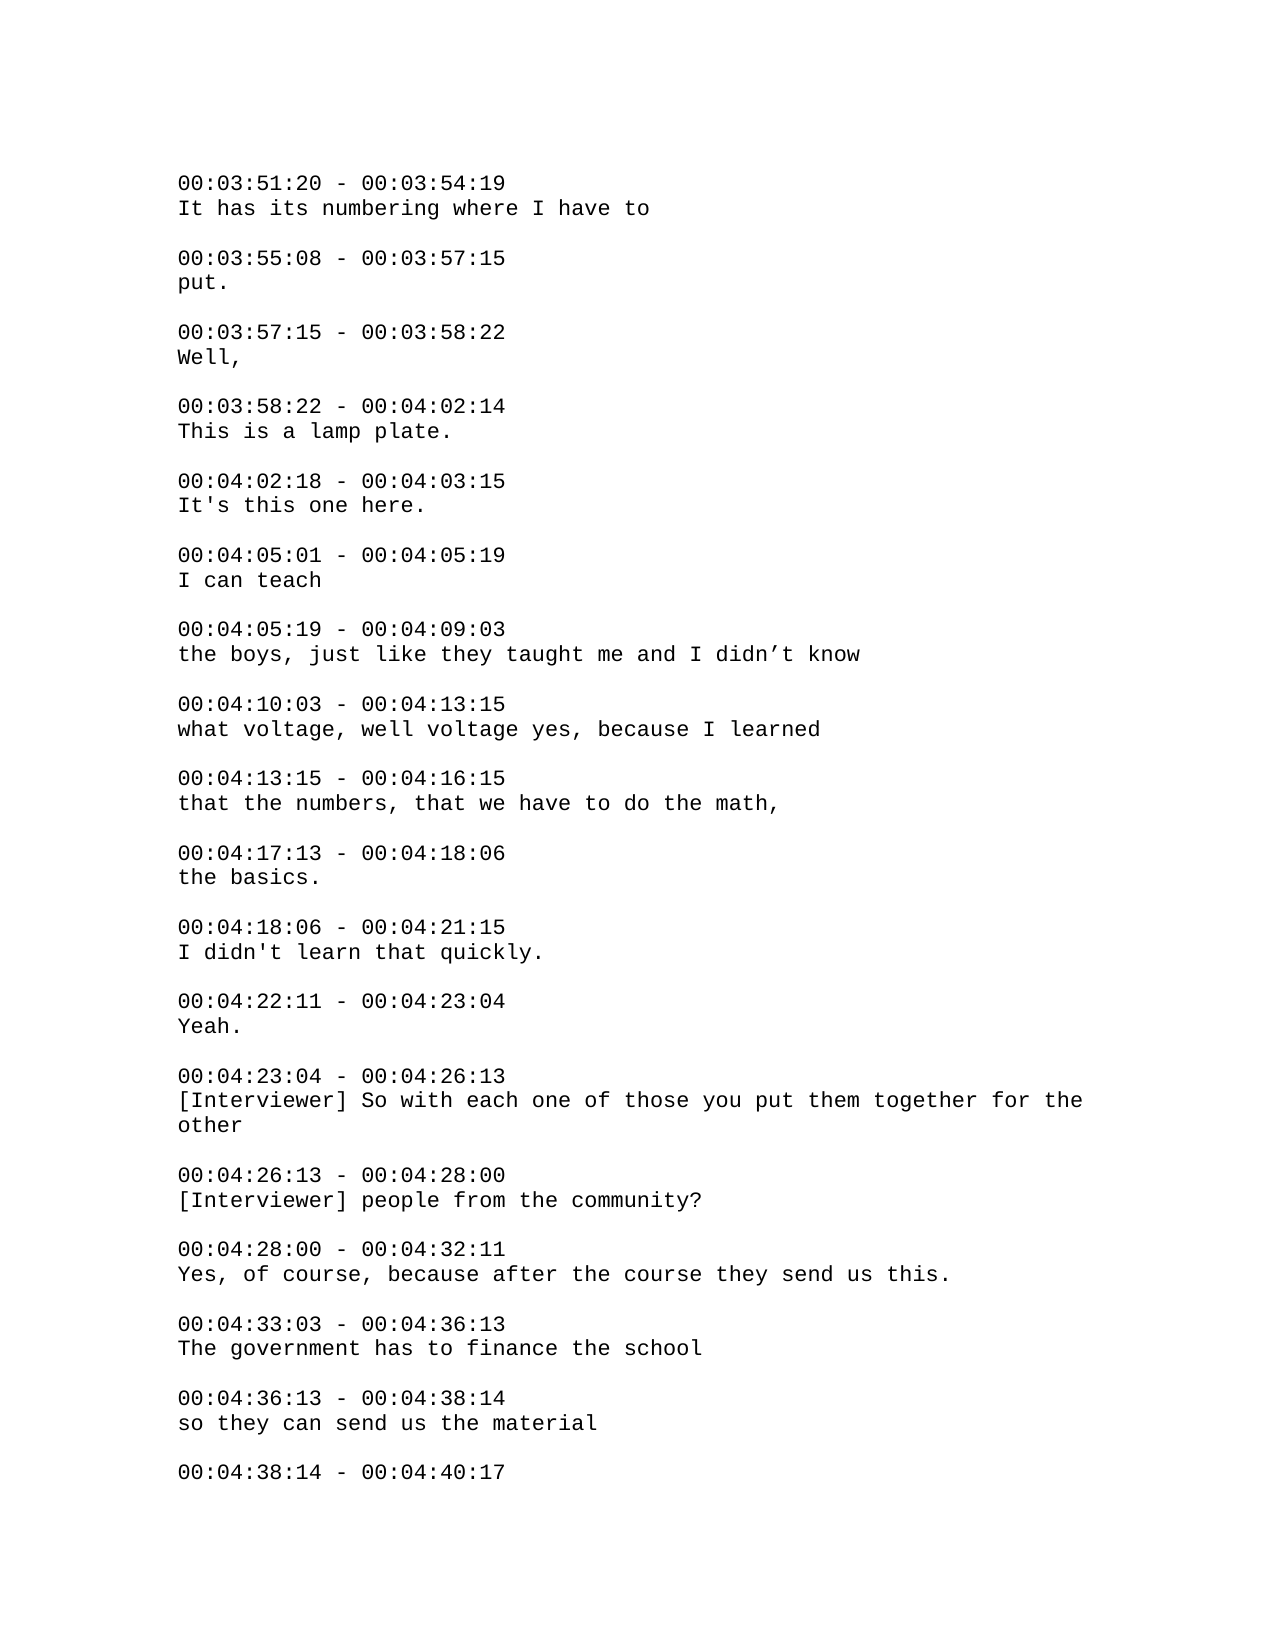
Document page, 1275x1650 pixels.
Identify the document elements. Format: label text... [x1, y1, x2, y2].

text [Interviewer] So with each one of those you put them together for the other [177, 1090, 1098, 1139]
text 00:04:17:13 - 00:04:18:06 [177, 842, 1098, 867]
text 00:03:58:22 - 00:04:02:14 [177, 396, 1098, 420]
text the basics. [177, 867, 1098, 891]
text Yes, of course, because after the course they send us this. [177, 1263, 1098, 1288]
text 00:04:28:00 - 00:04:32:11 [177, 1238, 1098, 1263]
text 00:04:18:06 - 00:04:21:15 [177, 916, 1098, 941]
text [Interviewer] people from the community? [177, 1189, 1098, 1214]
text 00:04:02:18 - 00:04:03:15 [177, 470, 1098, 495]
text put. [177, 272, 1098, 296]
text the boys, just like they taught me and I didn’t know [177, 643, 1098, 668]
text It's this one here. [177, 495, 1098, 519]
text what voltage, well voltage yes, because I learned [177, 718, 1098, 743]
text The government has to finance the school [177, 1338, 1098, 1362]
text 00:03:57:15 - 00:03:58:22 [177, 321, 1098, 346]
text so they can send us the material [177, 1412, 1098, 1437]
text Yeah. [177, 1015, 1098, 1040]
text 00:03:51:20 - 00:03:54:19 [177, 172, 1098, 197]
text 00:04:36:13 - 00:04:38:14 [177, 1387, 1098, 1412]
text 00:04:13:15 - 00:04:16:15 [177, 767, 1098, 792]
text 00:04:38:14 - 00:04:40:17 [177, 1462, 1098, 1486]
text Well, [177, 346, 1098, 371]
text 00:04:33:03 - 00:04:36:13 [177, 1313, 1098, 1338]
text 00:04:05:19 - 00:04:09:03 [177, 619, 1098, 643]
text 00:04:26:13 - 00:04:28:00 [177, 1164, 1098, 1189]
text This is a lamp plate. [177, 420, 1098, 445]
text 00:04:23:04 - 00:04:26:13 [177, 1065, 1098, 1090]
text 00:04:10:03 - 00:04:13:15 [177, 693, 1098, 718]
text that the numbers, that we have to do the math, [177, 792, 1098, 817]
text I can teach [177, 569, 1098, 594]
text 00:03:55:08 - 00:03:57:15 [177, 247, 1098, 272]
text 00:04:22:11 - 00:04:23:04 [177, 991, 1098, 1015]
text It has its numbering where I have to [177, 197, 1098, 222]
text I didn't learn that quickly. [177, 941, 1098, 966]
text 00:04:05:01 - 00:04:05:19 [177, 544, 1098, 569]
